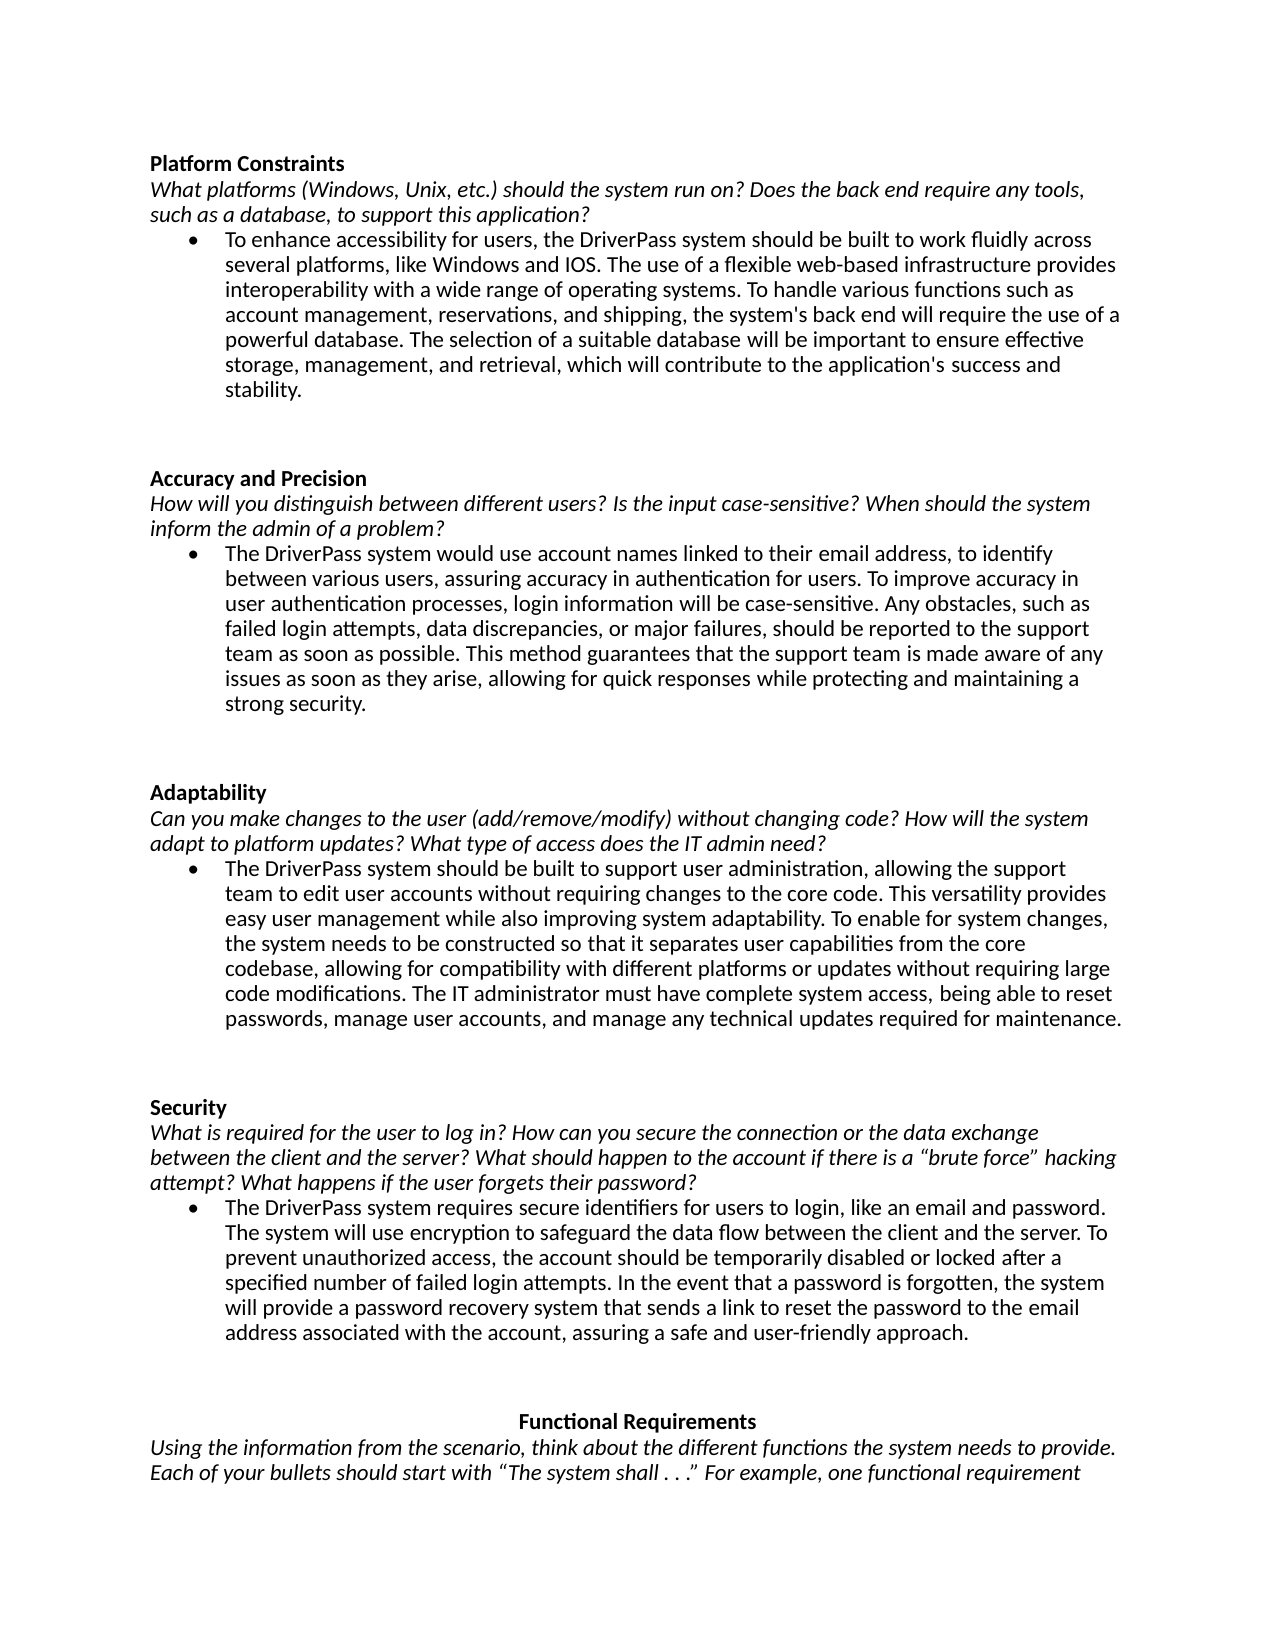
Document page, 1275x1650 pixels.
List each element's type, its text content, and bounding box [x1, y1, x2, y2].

text Security [150, 1093, 1125, 1120]
text What is required for the user to log in? How can you secure the connection or the data exchange between the client and the server? What should happen to the account if there is a “brute force” hacking attempt? What happens if the user forgets their password? [150, 1120, 1125, 1195]
text Adaptability [150, 779, 1125, 806]
list The DriverPass system should be built to support user administration, allowing the support team to edit user accounts without requiring changes to the core code. This versatility provides easy user management while also improving system adaptability. To enable for system changes, the system needs to be constructed so that it separates user capabilities from the core codebase, allowing for compatibility with different platforms or updates without requiring large code modifications. The IT administrator must have complete system access, being able to reset passwords, manage user accounts, and manage any technical updates required for maintenance. [187, 856, 1125, 1031]
text How will you distinguish between different users? Is the input case-sensitive? When should the system inform the admin of a problem? [150, 491, 1125, 541]
list The DriverPass system requires secure identifiers for users to login, like an email and password. The system will use encryption to safeguard the data flow between the client and the server. To prevent unauthorized access, the account should be temporarily disabled or locked after a specified number of failed login attempts. In the event that a password is forgotten, the system will provide a password recovery system that sends a link to reset the password to the email address associated with the account, assuring a safe and user-friendly approach. [187, 1195, 1125, 1345]
text What platforms (Windows, Unix, etc.) should the system run on? Does the back end require any tools, such as a database, to support this application? [150, 177, 1125, 227]
list To enhance accessibility for users, the DriverPass system should be built to work fluidly across several platforms, like Windows and IOS. The use of a flexible web-based infrastructure provides interoperability with a wide range of operating systems. To handle various functions such as account management, reservations, and shipping, the system's back end will require the use of a powerful database. The selection of a suitable database will be important to ensure effective storage, management, and retrieval, which will contribute to the application's success and stability. [187, 227, 1125, 402]
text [150, 1435, 1125, 1485]
text Platform Constraints [150, 150, 1125, 177]
text Functional Requirements [150, 1408, 1125, 1435]
list The DriverPass system would use account names linked to their email address, to identify between various users, assuring accuracy in authentication for users. To improve accuracy in user authentication processes, login information will be case-sensitive. Any obstacles, such as failed login attempts, data discrepancies, or major failures, should be reported to the support team as soon as possible. This method guarantees that the support team is made aware of any issues as soon as they arise, allowing for quick responses while protecting and maintaining a strong security. [187, 541, 1125, 716]
text Can you make changes to the user (add/remove/modify) without changing code? How will the system adapt to platform updates? What type of access does the IT admin need? [150, 806, 1125, 856]
text Accuracy and Precision [150, 464, 1125, 491]
